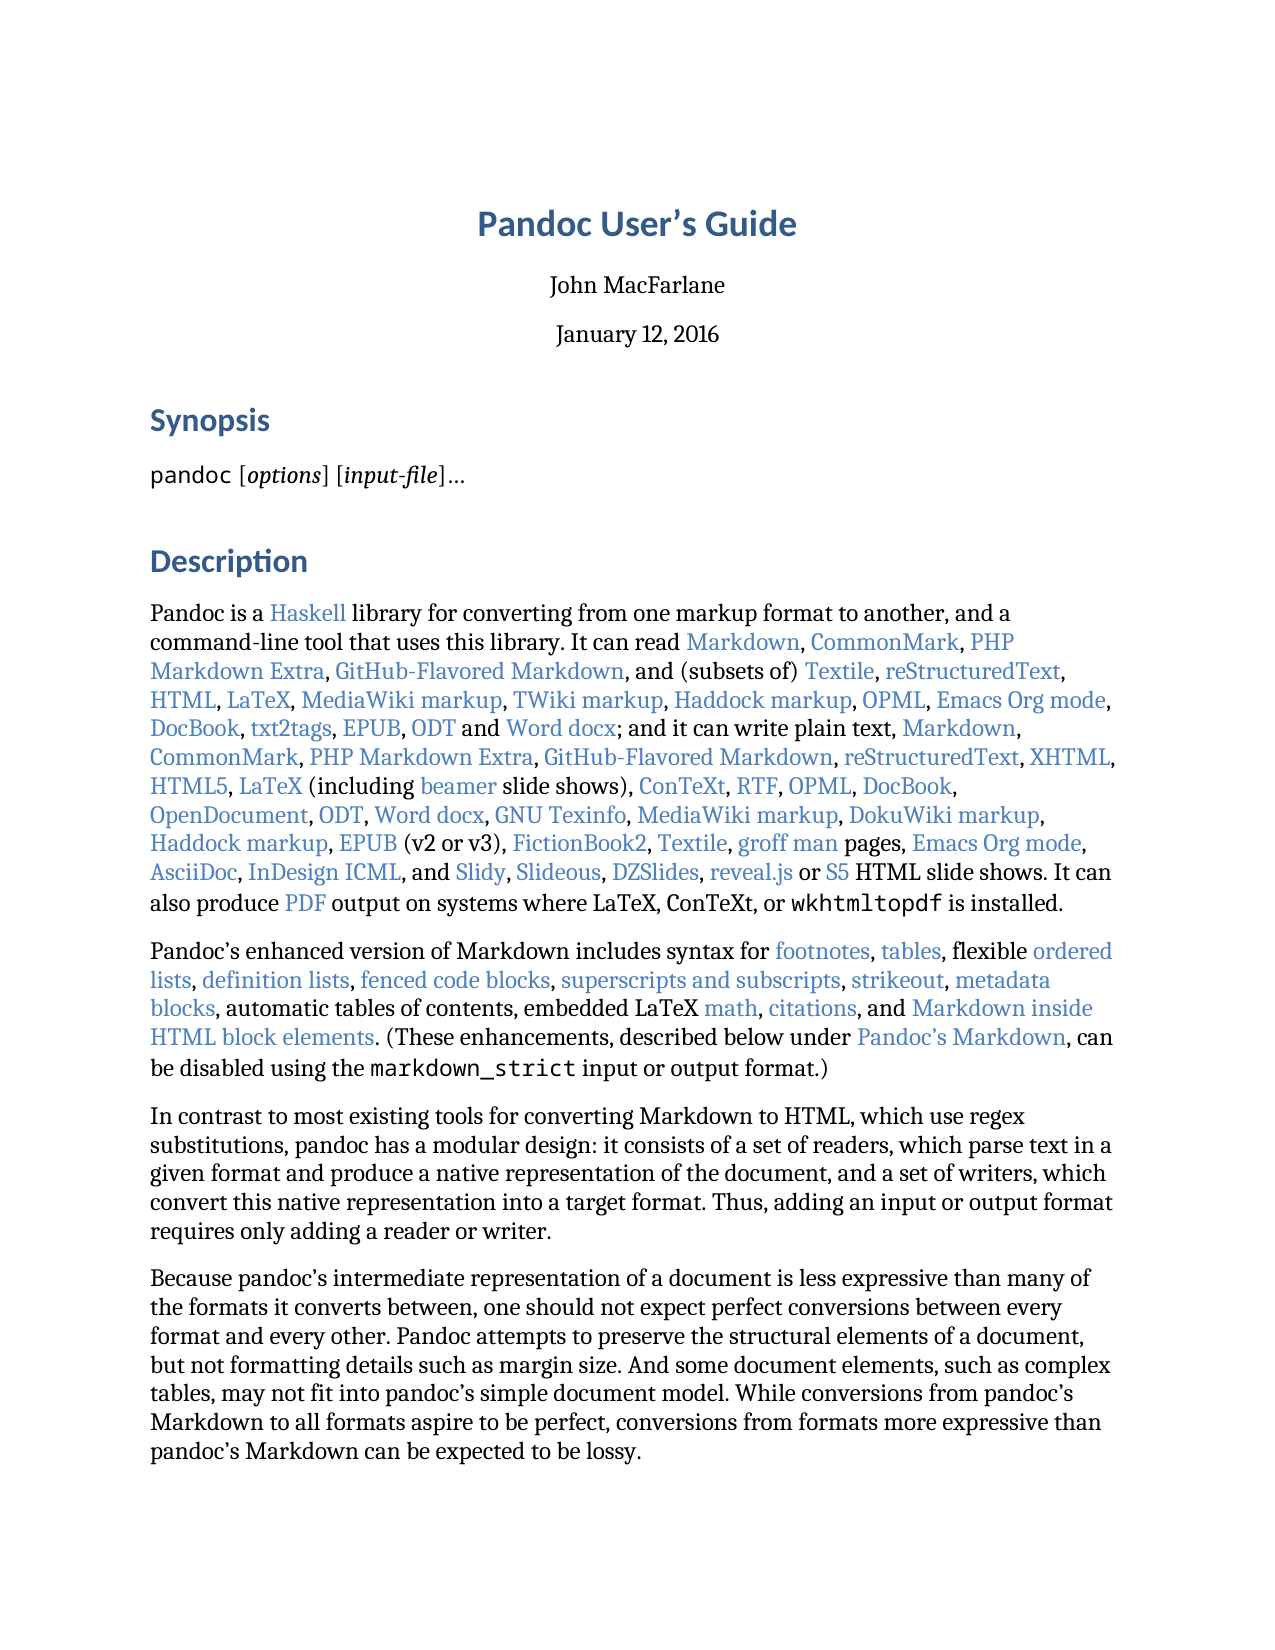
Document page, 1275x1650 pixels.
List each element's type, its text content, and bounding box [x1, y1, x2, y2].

text Pandoc is a Haskell library for converting from one markup format to another, and a command-line tool that uses this library. It can read Markdown, CommonMark, PHP Markdown Extra, GitHub-Flavored Markdown, and (subsets of) Textile, reStructuredText, HTML, LaTeX, MediaWiki markup, TWiki markup, Haddock markup, OPML, Emacs Org mode, DocBook, txt2tags, EPUB, ODT and Word docx; and it can write plain text, Markdown, CommonMark, PHP Markdown Extra, GitHub-Flavored Markdown, reStructuredText, XHTML, HTML5, LaTeX (including beamer slide shows), ConTeXt, RTF, OPML, DocBook, OpenDocument, ODT, Word docx, GNU Texinfo, MediaWiki markup, DokuWiki markup, Haddock markup, EPUB (v2 or v3), FictionBook2, Textile, groff man pages, Emacs Org mode, AsciiDoc, InDesign ICML, and Slidy, Slideous, DZSlides, reveal.js or S5 HTML slide shows. It can also produce PDF output on systems where LaTeX, ConTeXt, or wkhtmltopdf is installed. [150, 599, 1125, 918]
subtitle Description [150, 540, 1125, 581]
text John MacFarlane [150, 271, 1125, 299]
text In contrast to most existing tools for converting Markdown to HTML, which use regex substitutions, pandoc has a modular design: it consists of a set of readers, which parse text in a given format and produce a native representation of the document, and a set of writers, which convert this native representation into a target format. Thus, adding an input or output format requires only adding a reader or writer. [150, 1102, 1125, 1246]
subtitle Synopsis [150, 399, 1125, 440]
text Pandoc’s enhanced version of Markdown includes syntax for footnotes, tables, flexible ordered lists, definition lists, fenced code blocks, superscripts and subscripts, strikeout, metadata blocks, automatic tables of contents, embedded LaTeX math, citations, and Markdown inside HTML block elements. (These enhancements, described below under Pandoc’s Markdown, can be disabled using the markdown_strict input or output format.) [150, 937, 1125, 1083]
text January 12, 2016 [150, 320, 1125, 349]
text pandoc [options] [input-file]… [150, 459, 1125, 490]
title Pandoc User’s Guide [150, 200, 1125, 246]
text Because pandoc’s intermediate representation of a document is less expressive than many of the formats it converts between, one should not expect perfect conversions between every format and every other. Pandoc attempts to preserve the structural elements of a document, but not formatting details such as margin size. And some document elements, such as complex tables, may not fit into pandoc’s simple document model. While conversions from pandoc’s Markdown to all formats aspire to be perfect, conversions from formats more expressive than pandoc’s Markdown can be expected to be lossy. [150, 1264, 1125, 1466]
